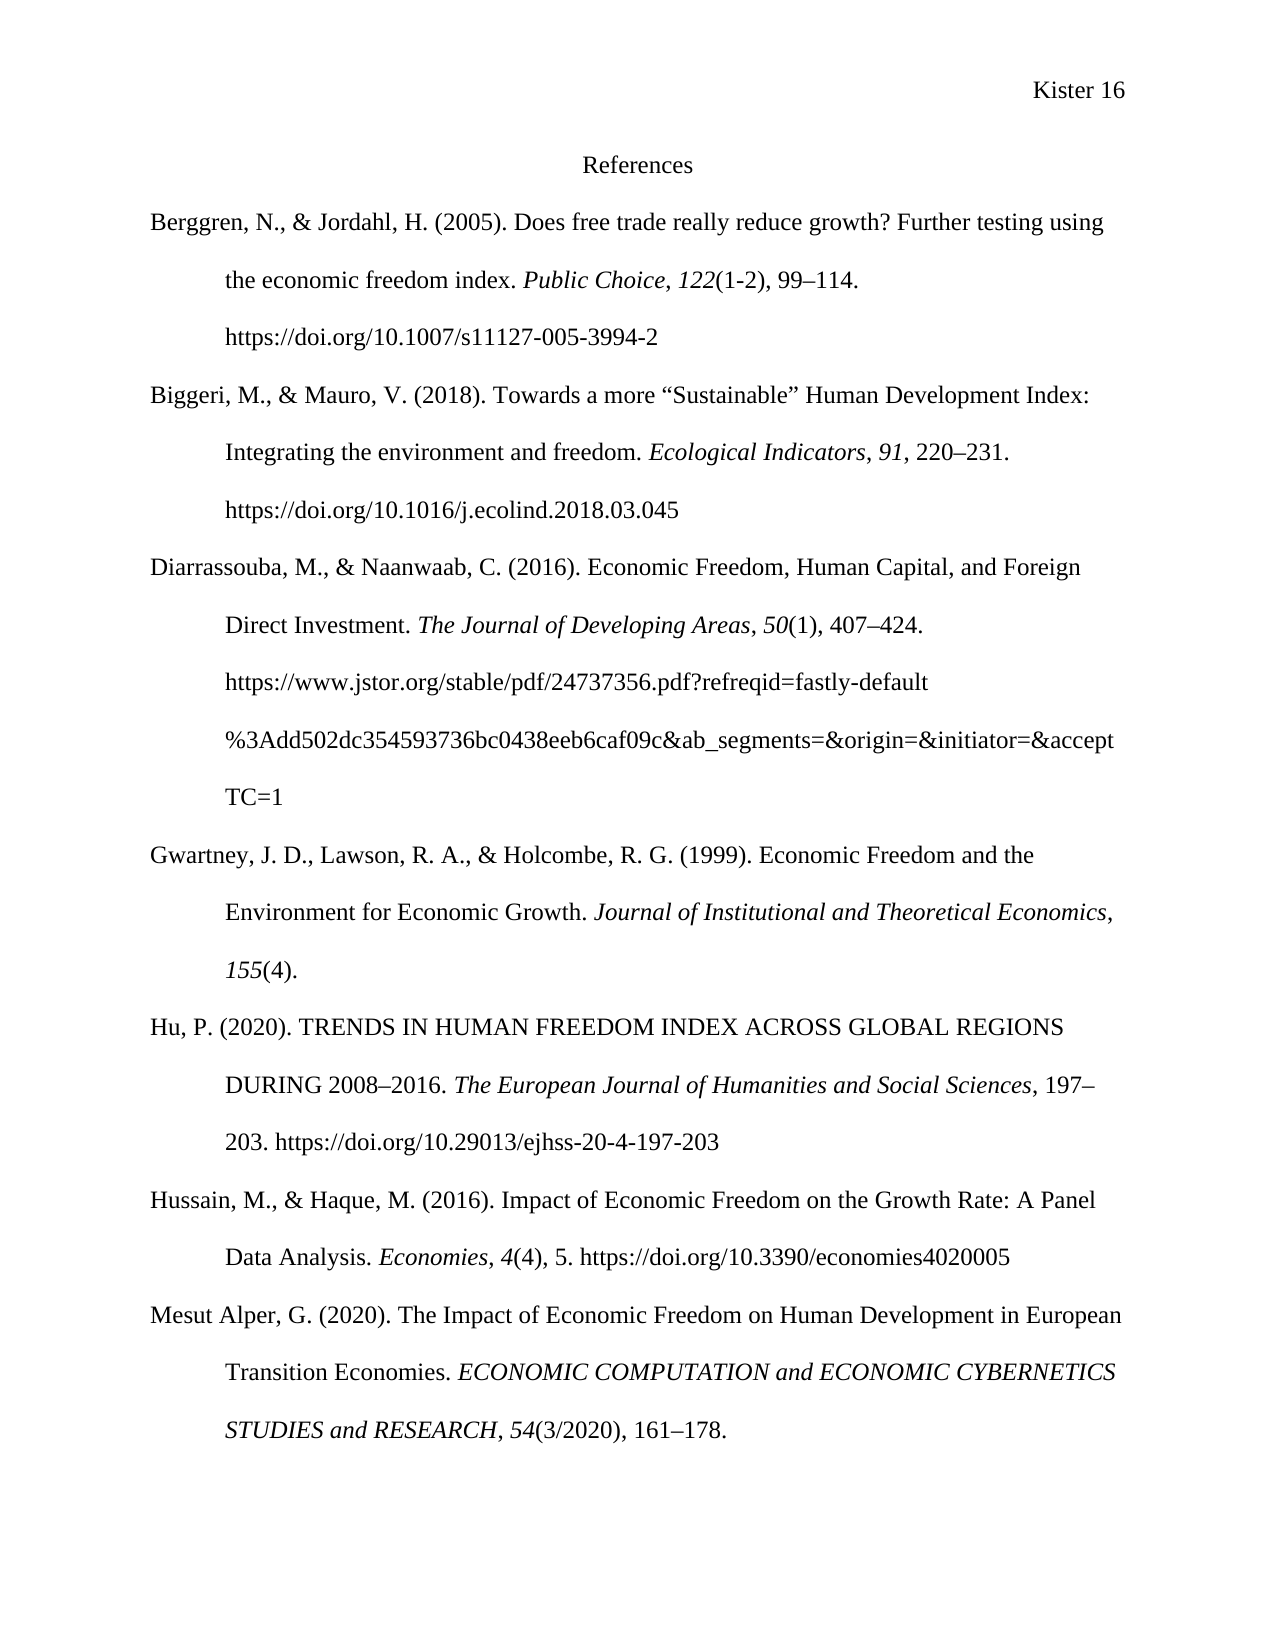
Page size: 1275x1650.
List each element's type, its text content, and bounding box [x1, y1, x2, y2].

text References [150, 150, 1125, 179]
text Biggeri, M., & Mauro, V. (2018). Towards a more “Sustainable” Human Development Index: Integrating the environment and freedom. Ecological Indicators, 91, 220–231. https://doi.org/10.1016/j.ecolind.2018.03.045 [150, 380, 1125, 524]
text Diarrassouba, M., & Naanwaab, C. (2016). Economic Freedom, Human Capital, and Foreign Direct Investment. The Journal of Developing Areas, 50(1), 407–424. https://www.jstor.org/stable/pdf/24737356.pdf?refreqid=fastly-default%3Add502dc354593736bc0438eeb6caf09c&ab_segments=&origin=&initiator=&acceptTC=1 [150, 552, 1125, 811]
text Hussain, M., & Haque, M. (2016). Impact of Economic Freedom on the Growth Rate: A Panel Data Analysis. Economies, 4(4), 5. https://doi.org/10.3390/economies4020005 [150, 1185, 1125, 1271]
text Hu, P. (2020). TRENDS IN HUMAN FREEDOM INDEX ACROSS GLOBAL REGIONS DURING 2008–2016. The European Journal of Humanities and Social Sciences, 197–203. https://doi.org/10.29013/ejhss-20-4-197-203 [150, 1012, 1125, 1156]
text Gwartney, J. D., Lawson, R. A., & Holcombe, R. G. (1999). Economic Freedom and the Environment for Economic Growth. Journal of Institutional and Theoretical Economics, 155(4). [150, 840, 1125, 984]
text Mesut Alper, G. (2020). The Impact of Economic Freedom on Human Development in European Transition Economies. ECONOMIC COMPUTATION and ECONOMIC CYBERNETICS STUDIES and RESEARCH, 54(3/2020), 161–178. [150, 1300, 1125, 1444]
text Berggren, N., & Jordahl, H. (2005). Does free trade really reduce growth? Further testing using the economic freedom index. Public Choice, 122(1-2), 99–114. https://doi.org/10.1007/s11127-005-3994-2 [150, 207, 1125, 351]
